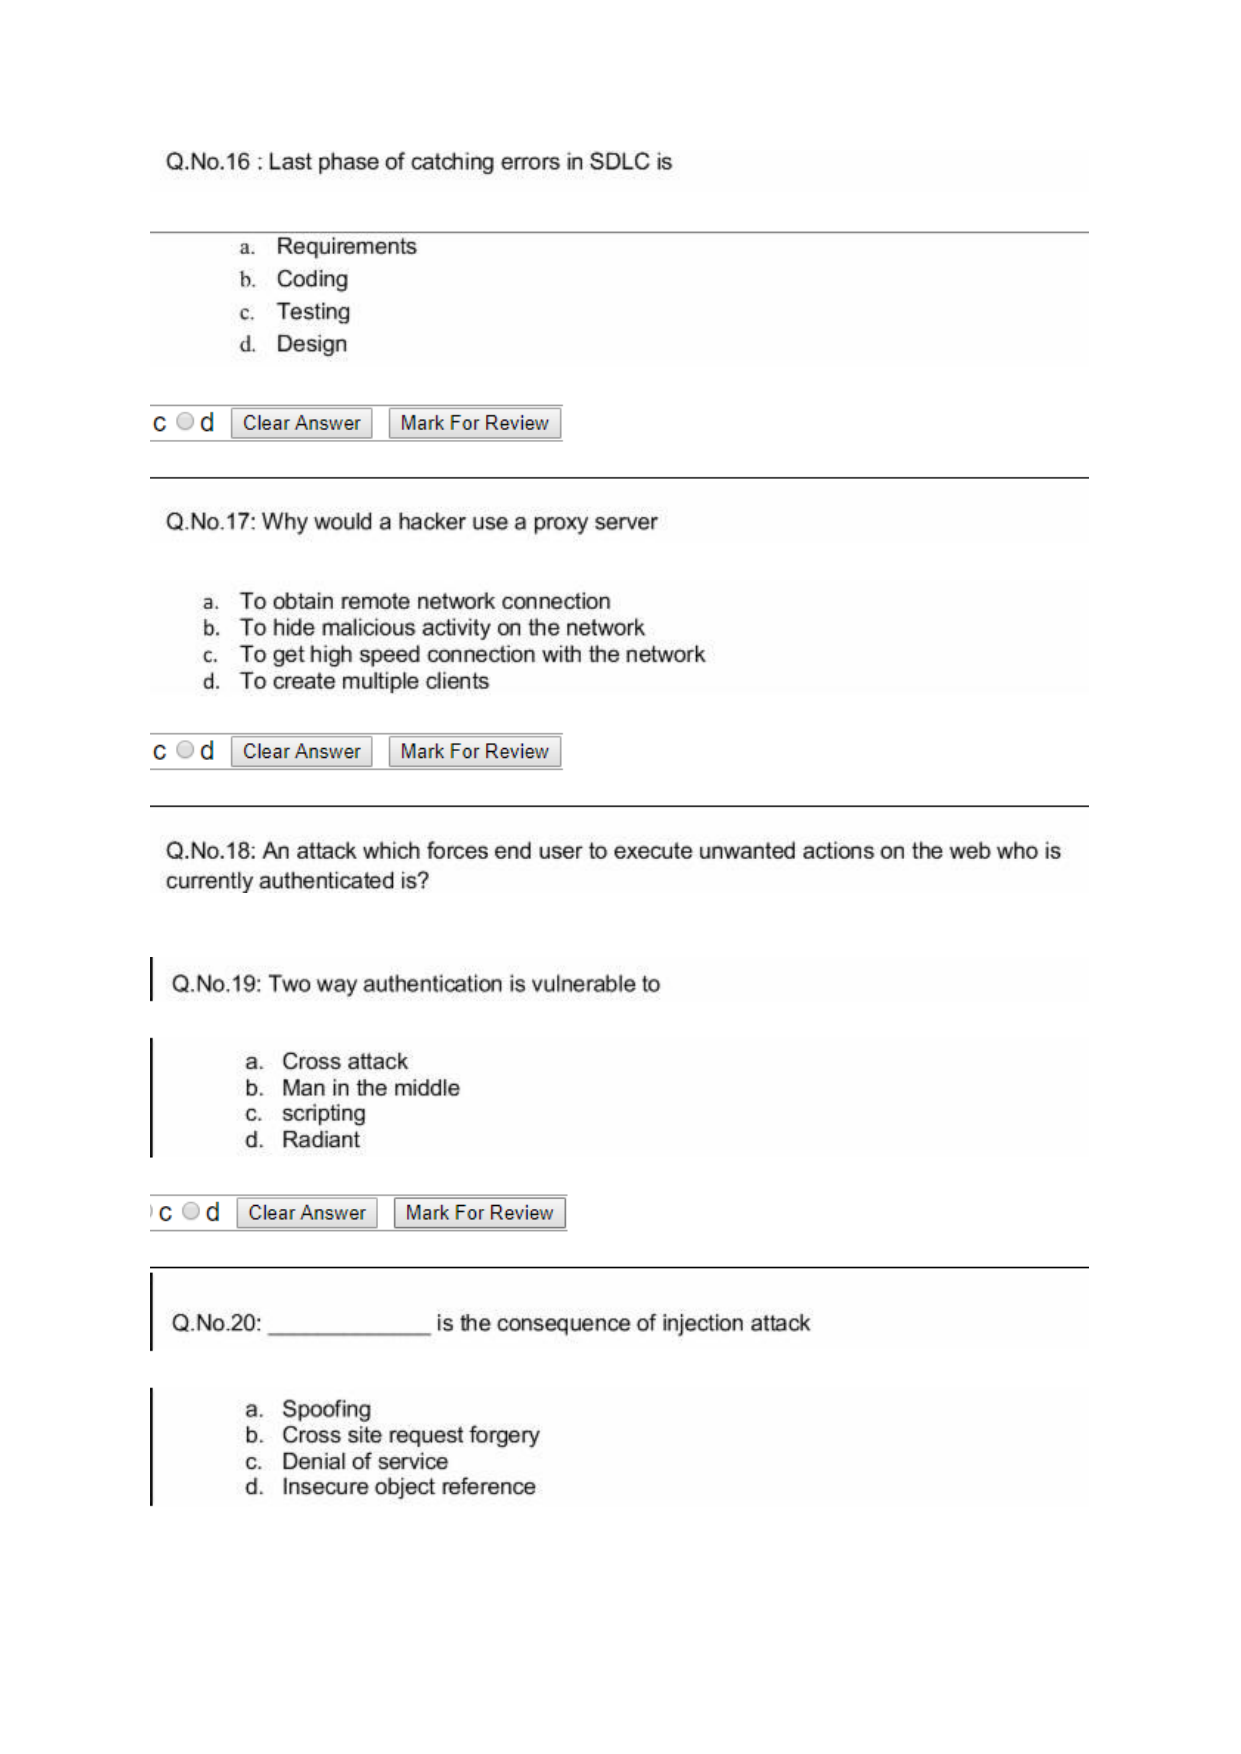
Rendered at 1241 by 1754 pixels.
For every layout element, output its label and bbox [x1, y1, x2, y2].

picture [150, 150, 1089, 893]
picture [150, 957, 1089, 1518]
